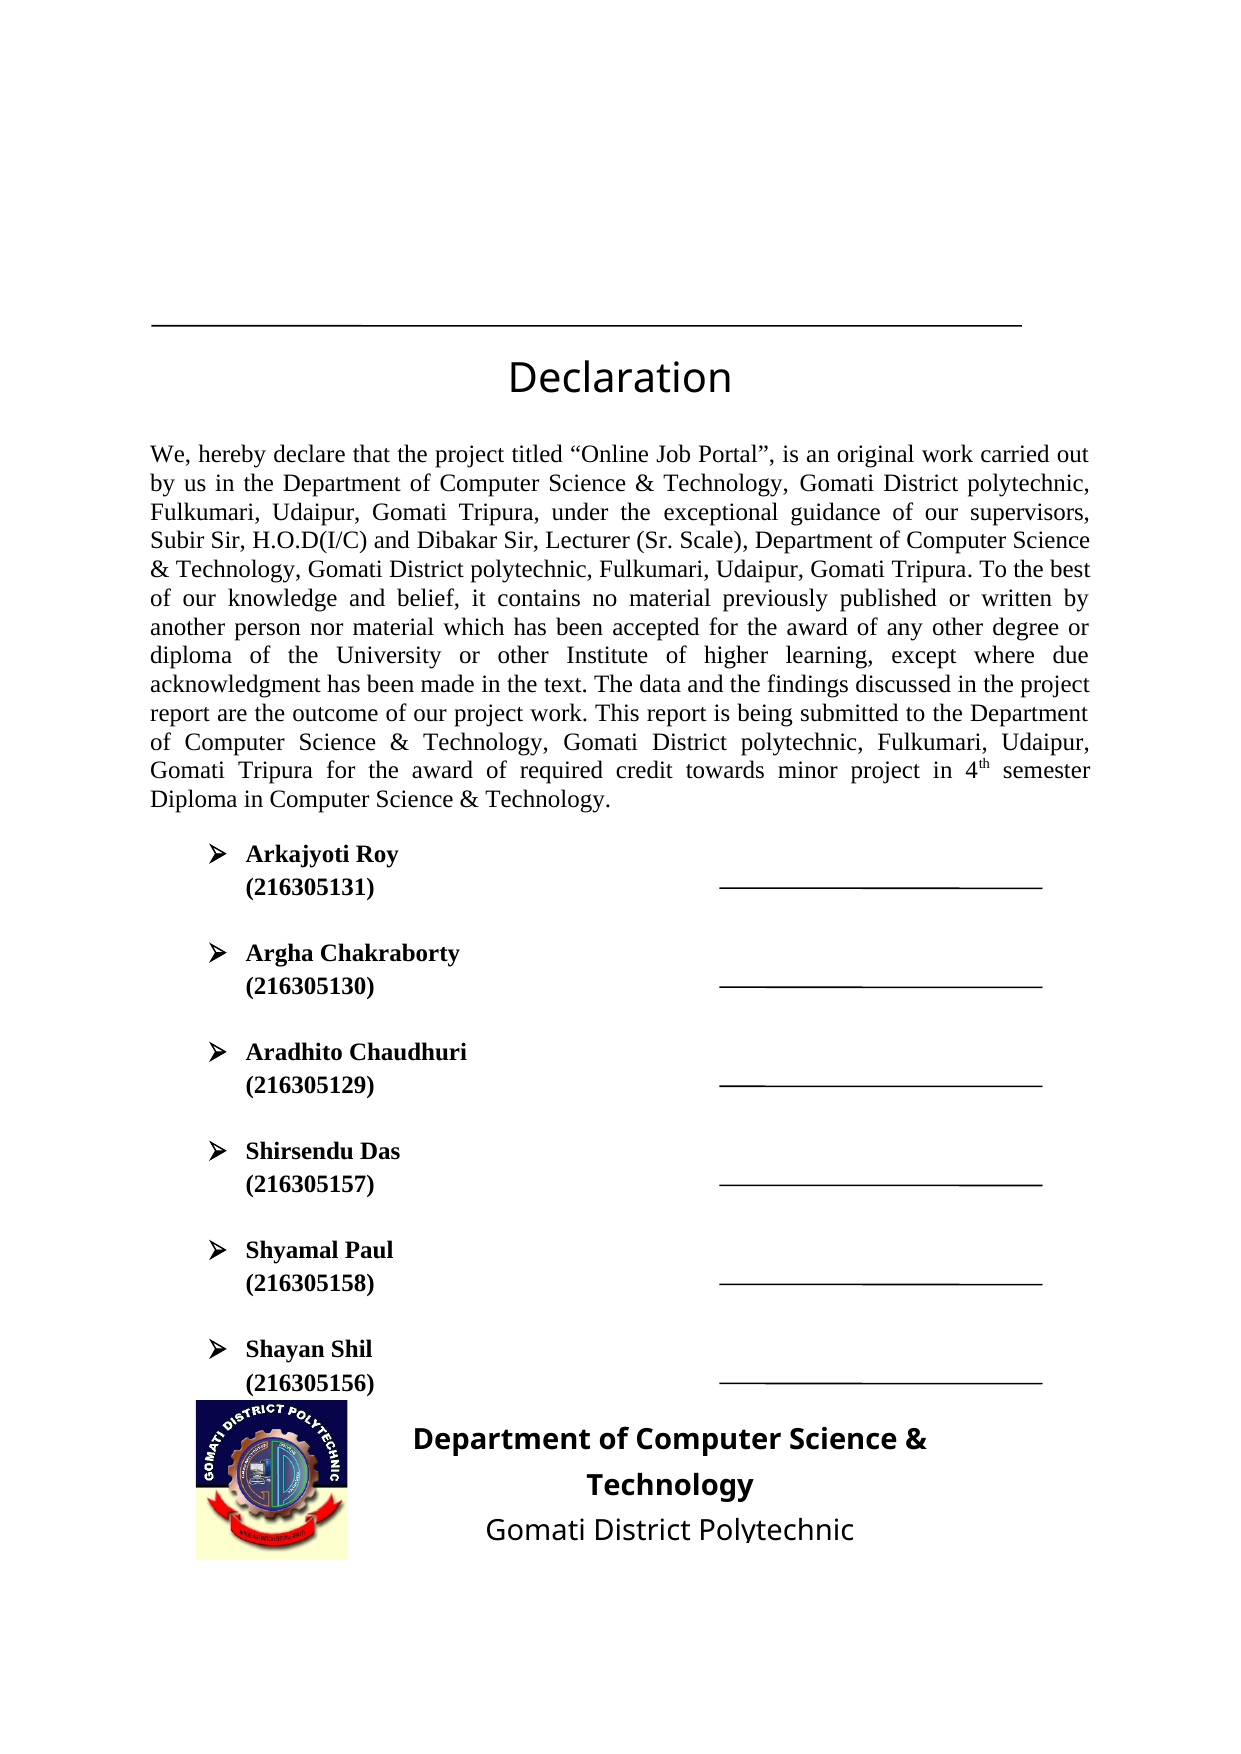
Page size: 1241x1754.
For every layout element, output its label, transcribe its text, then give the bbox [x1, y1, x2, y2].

list Aradhito Chaudhuri [208, 1037, 1090, 1066]
picture [194, 1400, 348, 1557]
text We, hereby declare that the project titled “Online Job Portal”, is an original work carried out by us in the Department of Computer Science & Technology, Gomati District polytechnic, Fulkumari, Udaipur, Gomati Tripura, under the exceptional guidance of our supervisors, Subir Sir, H.O.D(I/C) and Dibakar Sir, Lecturer (Sr. Scale), Department of Computer Science & Technology, Gomati District polytechnic, Fulkumari, Udaipur, Gomati Tripura. To the best of our knowledge and belief, it contains no material previously published or written by another person nor material which has been accepted for the award of any other degree or diploma of the University or other Institute of higher learning, except where due acknowledgment has been made in the text. The data and the findings discussed in the project report are the outcome of our project work. This report is being submitted to the Department of Computer Science & Technology, Gomati District polytechnic, Fulkumari, Udaipur, Gomati Tripura for the award of required credit towards minor project in 4th semester Diploma in Computer Science & Technology. [150, 439, 1090, 813]
text Declaration [150, 348, 1090, 405]
list Shirsendu Das [208, 1136, 1090, 1165]
list Shyamal Paul [208, 1236, 1090, 1264]
list Arkajyoti Roy [208, 839, 1090, 868]
text (216305158) [245, 1268, 1090, 1297]
text (216305131) [245, 872, 1090, 901]
list Argha Chakraborty [208, 938, 1090, 967]
text (216305156) [245, 1368, 1090, 1396]
text (216305129) [245, 1070, 1090, 1099]
list Shayan Shil [208, 1334, 1090, 1363]
text (216305130) [245, 971, 1090, 1000]
text (216305157) [245, 1169, 1090, 1198]
